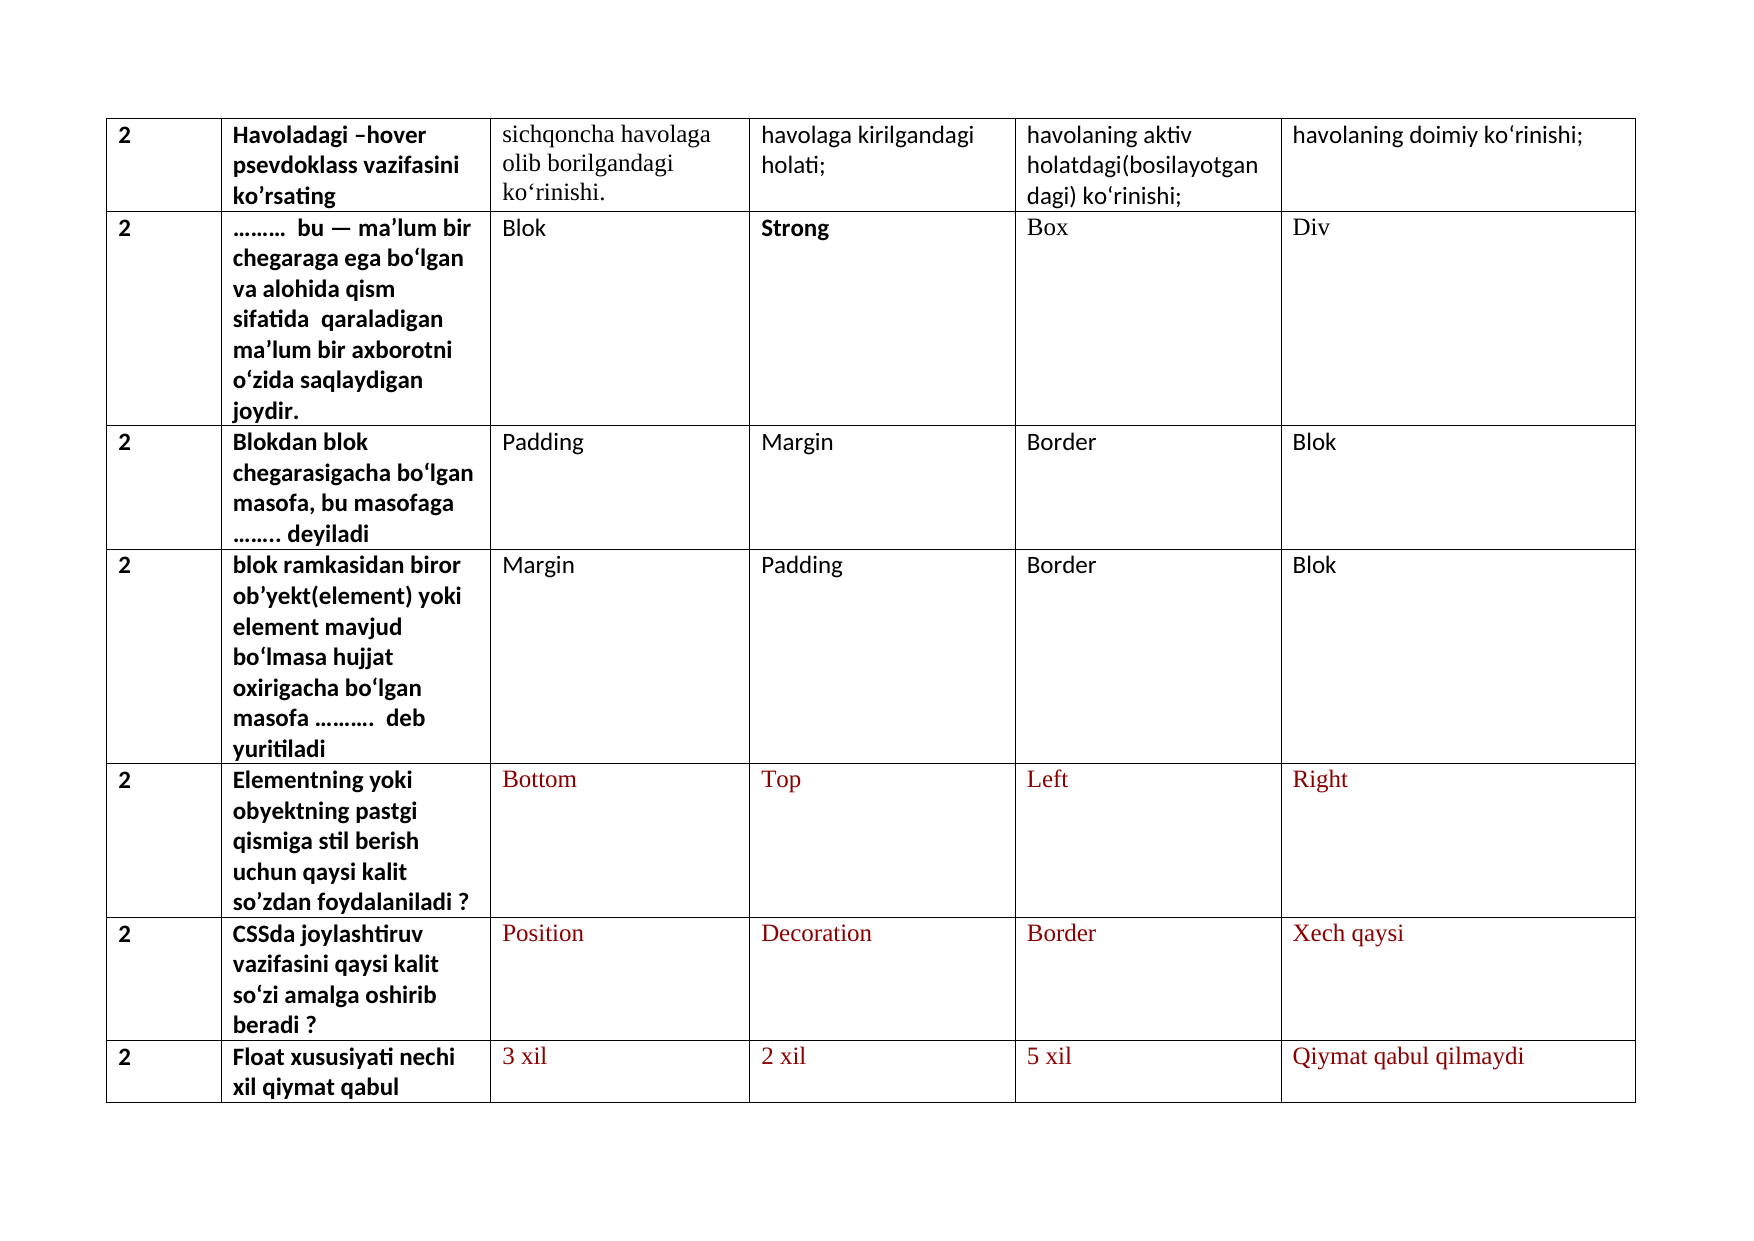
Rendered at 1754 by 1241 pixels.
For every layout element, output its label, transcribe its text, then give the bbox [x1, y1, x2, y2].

table_cell Left [1016, 764, 1281, 917]
table_cell Blokdan blok chegarasigacha bo‘lgan masofa, bu masofaga …….. deyiladi [222, 426, 490, 548]
table_cell 2 [107, 212, 221, 425]
table_cell Xech qaysi [1282, 918, 1635, 1040]
table_cell Box [1016, 212, 1281, 425]
table_cell havolaning aktiv holatdagi(bosilayotgandagi) ko‘rinishi; [1182, 119, 1281, 211]
table_cell Padding [750, 550, 1015, 763]
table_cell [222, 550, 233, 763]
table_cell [222, 1041, 490, 1102]
table_cell Border [1016, 918, 1281, 1040]
table_cell Margin [491, 550, 749, 763]
table_cell ……… bu — ma’lum bir chegaraga ega bo‘lgan va alohida qism sifatida qaraladigan ma’lum bir axborotni o‘zida saqlaydigan joydir. [299, 212, 490, 425]
table_cell 5 xil [1016, 1041, 1281, 1102]
table_cell Position [491, 918, 749, 1040]
table_cell Border [1016, 550, 1281, 763]
table_cell 2 [107, 1041, 221, 1102]
table_cell CSSda joylashtiruv vazifasini qaysi kalit so‘zi amalga oshirib beradi ? [222, 918, 490, 1040]
table_cell Decoration [750, 918, 1015, 1040]
table_cell sichqoncha havolaga olib borilgandagi ko‘rinishi. [491, 119, 749, 211]
table_cell havolaning doimiy ko‘rinishi; [1282, 119, 1635, 211]
table_cell Blok [1282, 426, 1635, 548]
table_cell 2 [107, 918, 221, 1040]
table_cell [1282, 1041, 1635, 1102]
table_cell 2 [107, 426, 221, 548]
table_cell havolaga kirilgandagi holati; [750, 119, 1015, 211]
table_cell Div [1282, 212, 1635, 425]
table_cell Strong [750, 212, 1015, 425]
table_cell Havoladagi –hover psevdoklass vazifasini ko’rsating [222, 119, 490, 211]
table_cell Blok [491, 212, 749, 425]
table_cell Margin [750, 426, 1015, 548]
table_cell Bottom [491, 764, 749, 917]
table_cell 2 [107, 764, 221, 917]
table_cell Top [750, 764, 1015, 917]
table_cell 2 [107, 550, 221, 763]
table_cell Elementning yoki obyektning pastgi qismiga stil berish uchun qaysi kalit so’zdan foydalaniladi ? [222, 764, 490, 917]
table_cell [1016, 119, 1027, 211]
table_cell 2 [107, 119, 221, 211]
table_cell 2 xil [750, 1041, 1015, 1102]
table_cell Padding [491, 426, 749, 548]
table_cell 3 xil [491, 1041, 749, 1102]
table_cell Blok [1282, 550, 1635, 763]
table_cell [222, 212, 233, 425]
table_cell blok ramkasidan biror ob’yekt(element) yoki element mavjud bo‘lmasa hujjat oxirigacha bo‘lgan masofa ………. deb yuritiladi [326, 550, 490, 763]
table_cell Right [1282, 764, 1635, 917]
table_cell Border [1016, 426, 1281, 548]
